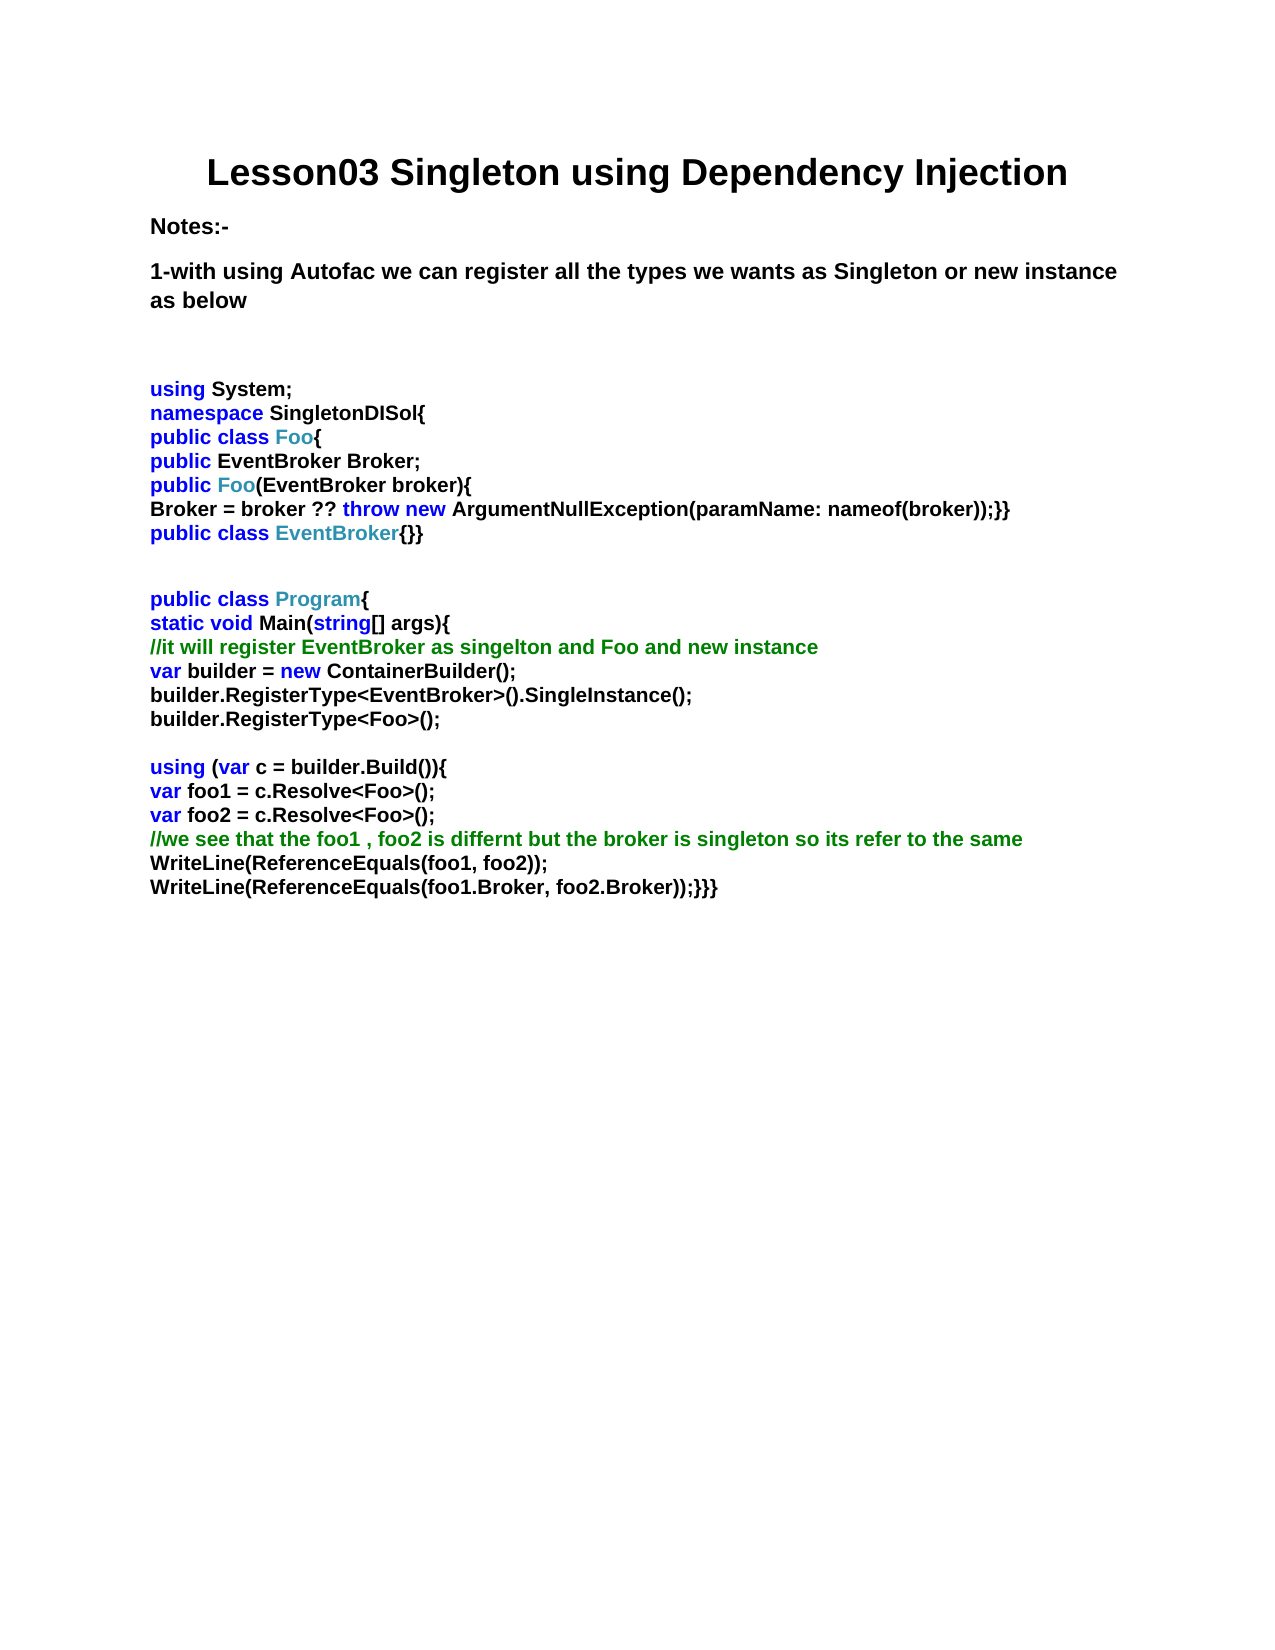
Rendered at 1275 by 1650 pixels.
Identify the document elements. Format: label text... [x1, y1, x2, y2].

text using (var c = builder.Build()){ [150, 755, 1125, 779]
text //we see that the foo1 , foo2 is differnt but the broker is singleton so its refer to the same [150, 827, 1125, 851]
text builder.RegisterType<Foo>(); [150, 707, 1125, 731]
text var builder = new ContainerBuilder(); [150, 659, 1125, 683]
text Lesson03 Singleton using Dependency Injection [150, 150, 1125, 193]
text namespace SingletonDISol{ [150, 401, 1125, 425]
text 1-with using Autofac we can register all the types we wants as Singleton or new instance as below [150, 258, 1125, 313]
text public EventBroker Broker; [150, 449, 1125, 473]
text public class Program{ [150, 587, 1125, 611]
text public class EventBroker{}} [150, 521, 1125, 545]
text WriteLine(ReferenceEquals(foo1.Broker, foo2.Broker));}}} [150, 875, 1125, 899]
text static void Main(string[] args){ [150, 611, 1125, 635]
text Notes:- [150, 213, 1125, 239]
text WriteLine(ReferenceEquals(foo1, foo2)); [150, 851, 1125, 875]
text var foo1 = c.Resolve<Foo>(); [150, 779, 1125, 803]
text //it will register EventBroker as singelton and Foo and new instance [150, 635, 1125, 659]
text public Foo(EventBroker broker){ [150, 473, 1125, 497]
text public class Foo{ [150, 425, 1125, 449]
text Broker = broker ?? throw new ArgumentNullException(paramName: nameof(broker));}} [150, 497, 1125, 521]
text var foo2 = c.Resolve<Foo>(); [150, 803, 1125, 827]
text using System; [150, 377, 1125, 401]
text builder.RegisterType<EventBroker>().SingleInstance(); [150, 683, 1125, 707]
